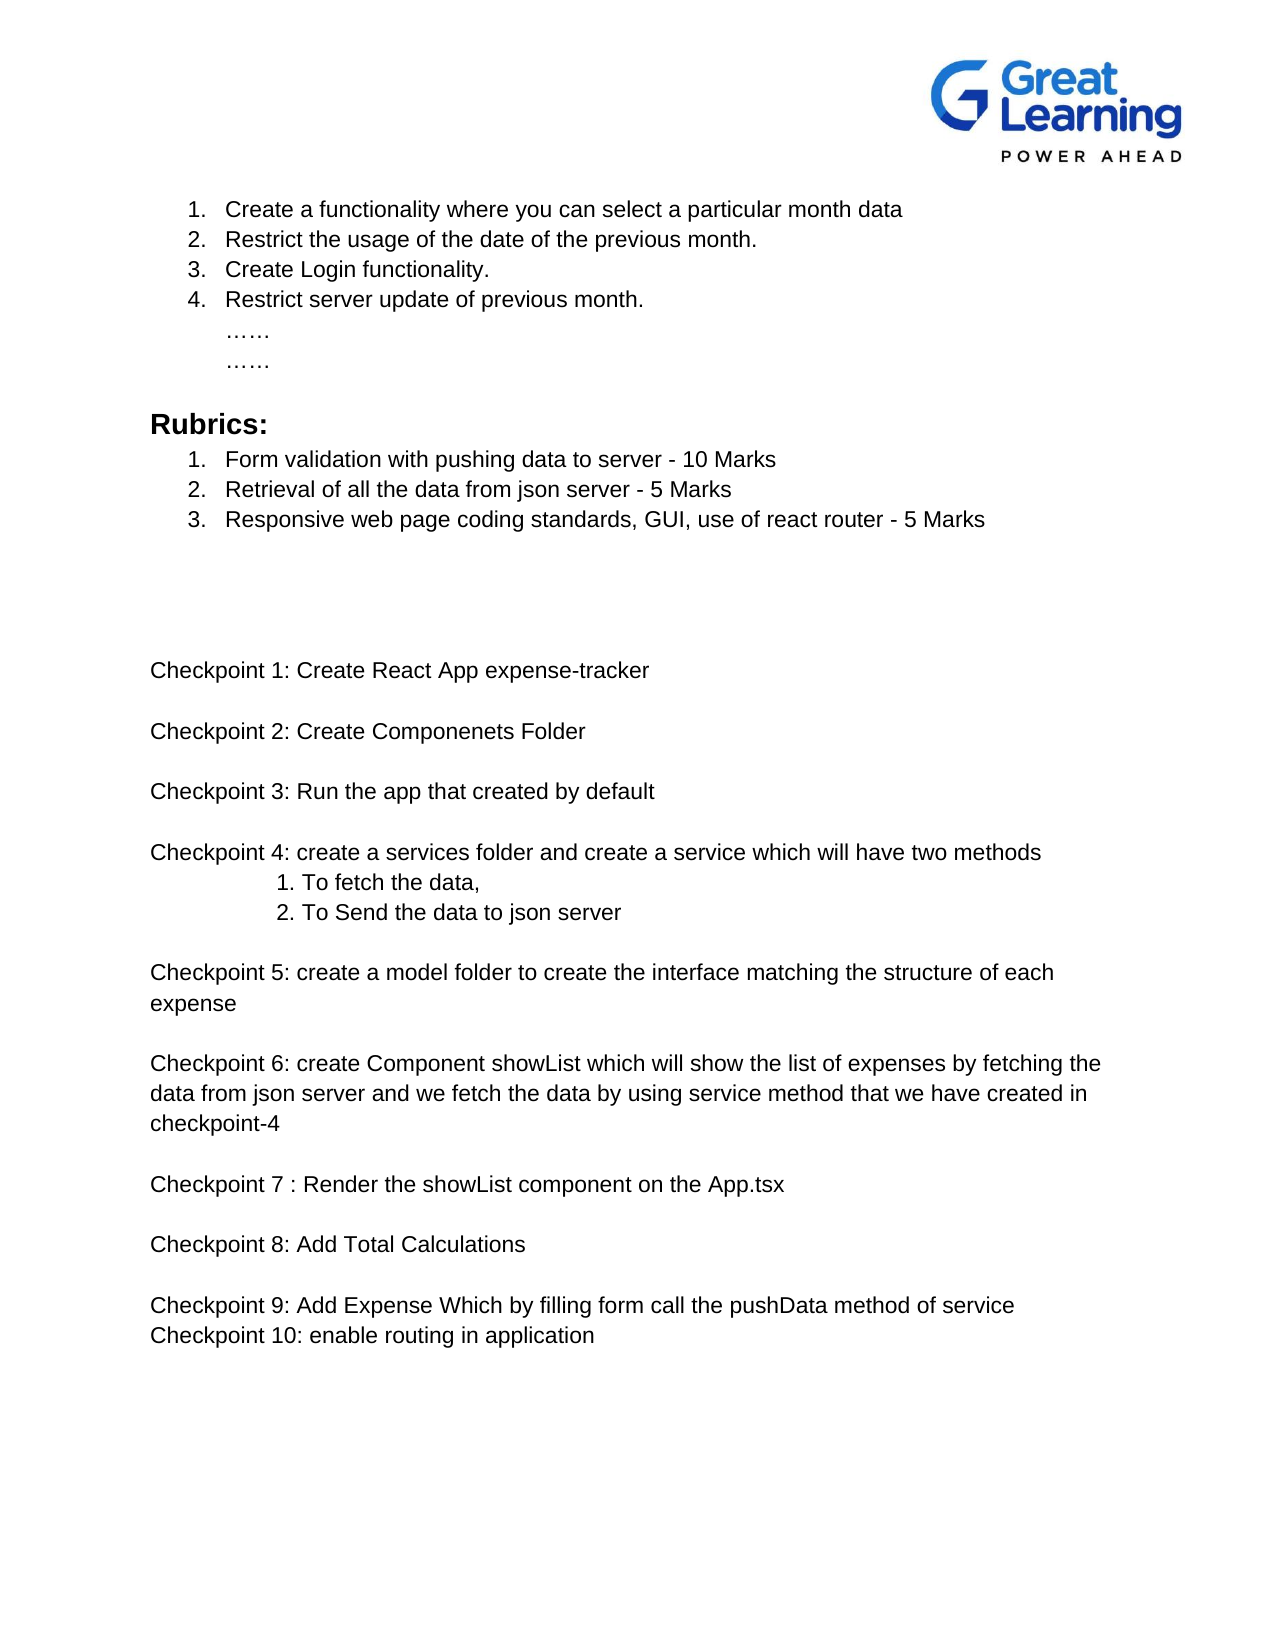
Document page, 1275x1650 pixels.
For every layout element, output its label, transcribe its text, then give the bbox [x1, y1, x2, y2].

list Restrict server update of previous month. [187, 286, 1125, 313]
list Create Login functionality. [187, 256, 1125, 283]
text …… [150, 317, 1125, 343]
list Responsive web page coding standards, GUI, use of react router - 5 Marks [187, 506, 1125, 533]
list Create a functionality where you can select a particular month data [187, 196, 1125, 222]
text Checkpoint 1: Create React App expense-tracker [150, 657, 1125, 684]
text Checkpoint 4: create a services folder and create a service which will have two methods [150, 838, 1125, 865]
list Checkpoint 5: create a model folder to create the interface matching the structure of each expense [150, 959, 1125, 1016]
list Form validation with pushing data to server - 10 Marks [187, 446, 1125, 472]
list Checkpoint 10: enable routing in application [150, 1322, 1125, 1348]
picture [921, 50, 1194, 169]
list Restrict the usage of the date of the previous month. [187, 226, 1125, 252]
list Checkpoint 7 : Render the showList component on the App.tsx [150, 1171, 1125, 1197]
list To fetch the data, [150, 869, 1125, 895]
text Checkpoint 2: Create Componenets Folder [150, 718, 1125, 744]
list Checkpoint 8: Add Total Calculations [150, 1231, 1125, 1258]
list Checkpoint 6: create Component showList which will show the list of expenses by fetching the data from json server and we fetch the data by using service method that we have created in checkpoint-4 [150, 1050, 1125, 1137]
text Rubrics: [150, 407, 1125, 441]
text Checkpoint 3: Run the app that created by default [150, 778, 1125, 804]
list To Send the data to json server [150, 899, 1125, 925]
list Checkpoint 9: Add Expense Which by filling form call the pushData method of service [150, 1292, 1125, 1318]
list Retrieval of all the data from json server - 5 Marks [187, 476, 1125, 502]
text …… [150, 347, 1125, 373]
